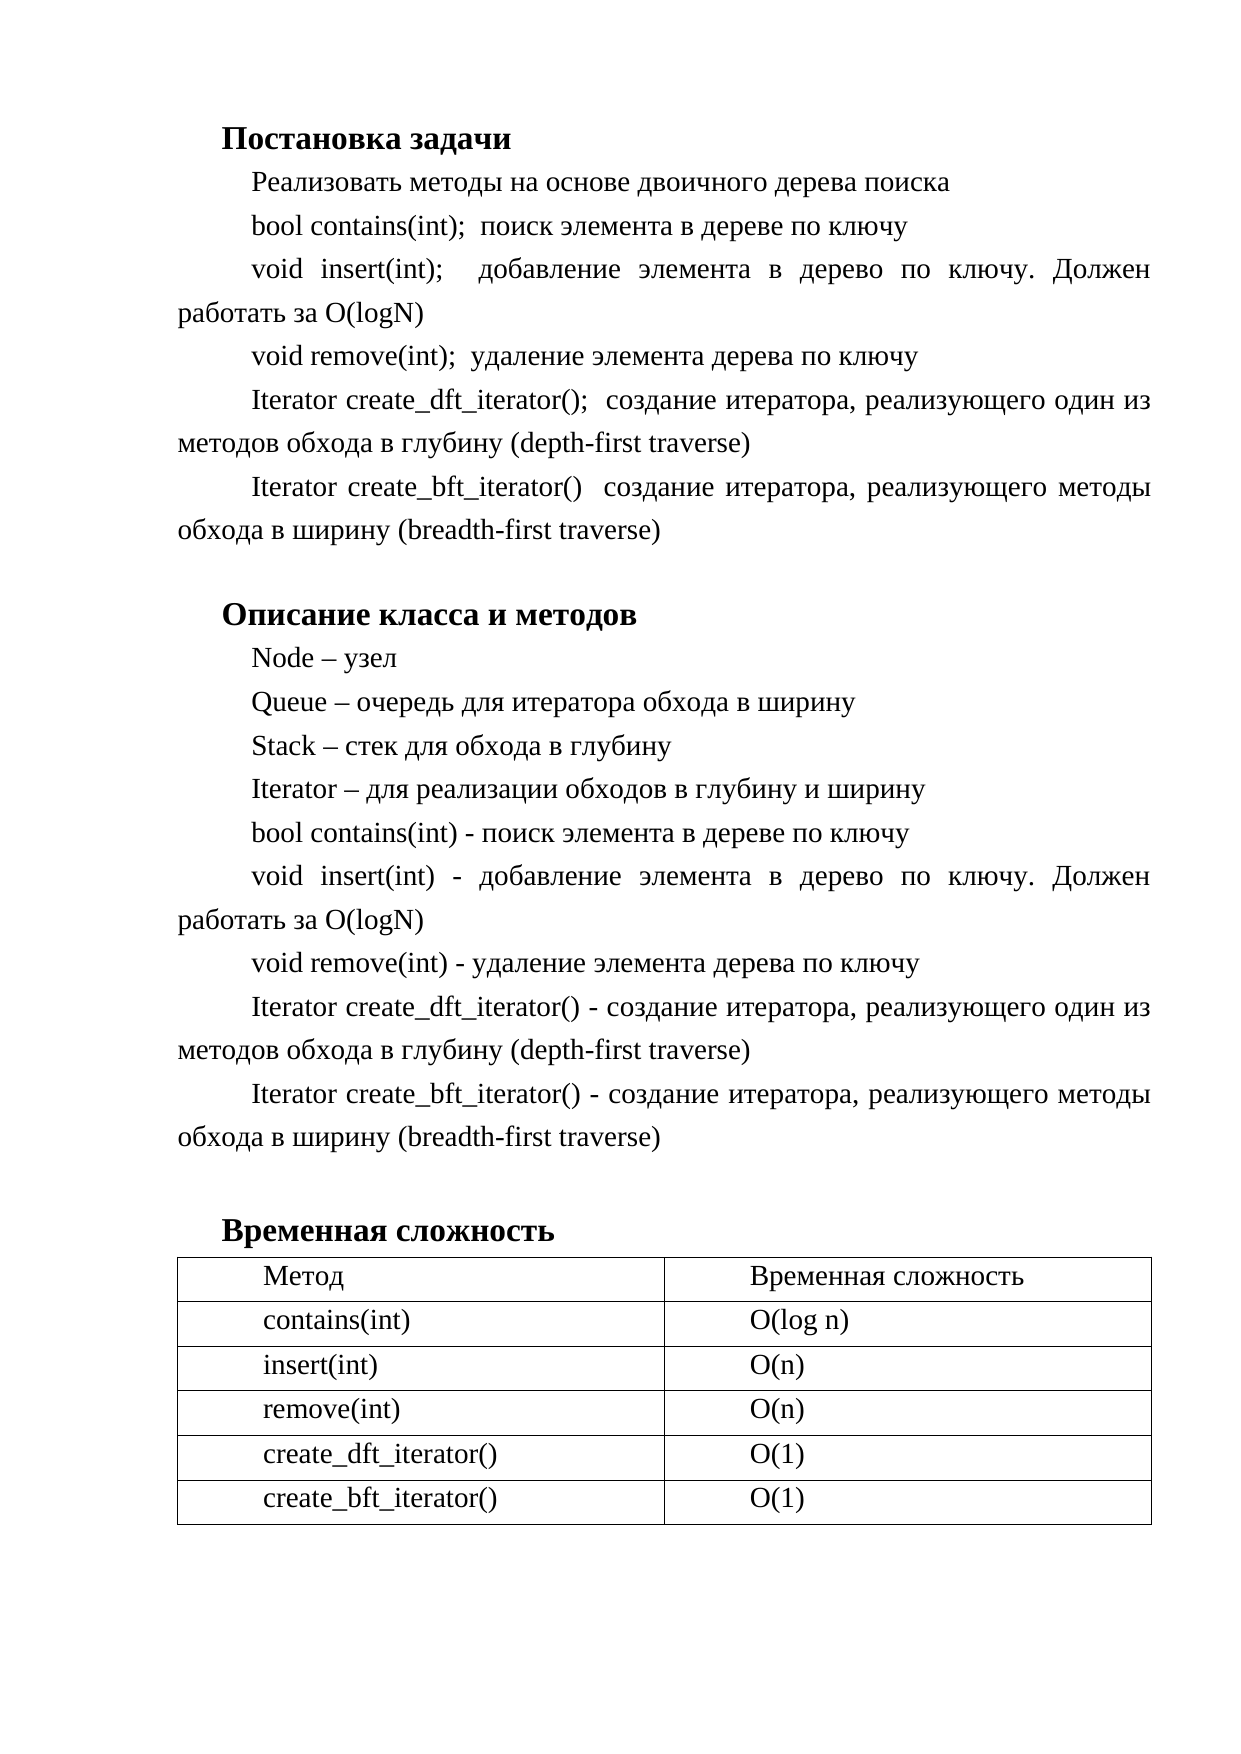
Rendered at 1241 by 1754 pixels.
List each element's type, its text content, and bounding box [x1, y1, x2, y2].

text Node – узел [177, 641, 1152, 674]
subtitle Постановка задачи [177, 118, 1152, 156]
table_header Временная сложность [665, 1258, 1151, 1301]
table_header Метод [178, 1258, 664, 1301]
table_cell O(1) [665, 1481, 1151, 1524]
text bool contains(int) - поиск элемента в дереве по ключу [177, 815, 1152, 848]
table_cell O(1) [665, 1436, 1151, 1479]
table_cell O(n) [665, 1347, 1151, 1390]
text Stack – стек для обхода в глубину [177, 728, 1152, 761]
subtitle Описание класса и методов [177, 594, 1152, 633]
table_cell remove(int) [178, 1391, 664, 1435]
text Iterator create_bft_iterator() создание итератора, реализующего методы обхода в ширину (breadth-first traverse) [177, 469, 1152, 546]
text Iterator create_dft_iterator() - создание итератора, реализующего один из методов обхода в глубину (depth-first traverse) [177, 989, 1152, 1066]
text Iterator create_bft_iterator() - создание итератора, реализующего методы обхода в ширину (breadth-first traverse) [177, 1076, 1152, 1153]
text void insert(int) - добавление элемента в дерево по ключу. Должен работать за O(logN) [177, 858, 1152, 935]
table_cell O(n) [665, 1391, 1151, 1435]
text void remove(int) - удаление элемента дерева по ключу [177, 945, 1152, 979]
subtitle Временная сложность [177, 1211, 1152, 1249]
text bool contains(int); поиск элемента в дереве по ключу [177, 208, 1152, 241]
text void remove(int); удаление элемента дерева по ключу [177, 338, 1152, 372]
table_cell contains(int) [178, 1302, 664, 1346]
text Iterator create_dft_iterator(); создание итератора, реализующего один из методов обхода в глубину (depth-first traverse) [177, 382, 1152, 459]
text Queue – очередь для итератора обхода в ширину [177, 684, 1152, 718]
table_cell create_bft_iterator() [178, 1481, 664, 1524]
table_cell create_dft_iterator() [178, 1436, 664, 1479]
text void insert(int); добавление элемента в дерево по ключу. Должен работать за O(logN) [177, 251, 1152, 328]
table_cell insert(int) [178, 1347, 664, 1390]
table_cell O(log n) [665, 1302, 1151, 1346]
text Iterator – для реализации обходов в глубину и ширину [177, 771, 1152, 805]
text Реализовать методы на основе двоичного дерева поиска [177, 164, 1152, 198]
